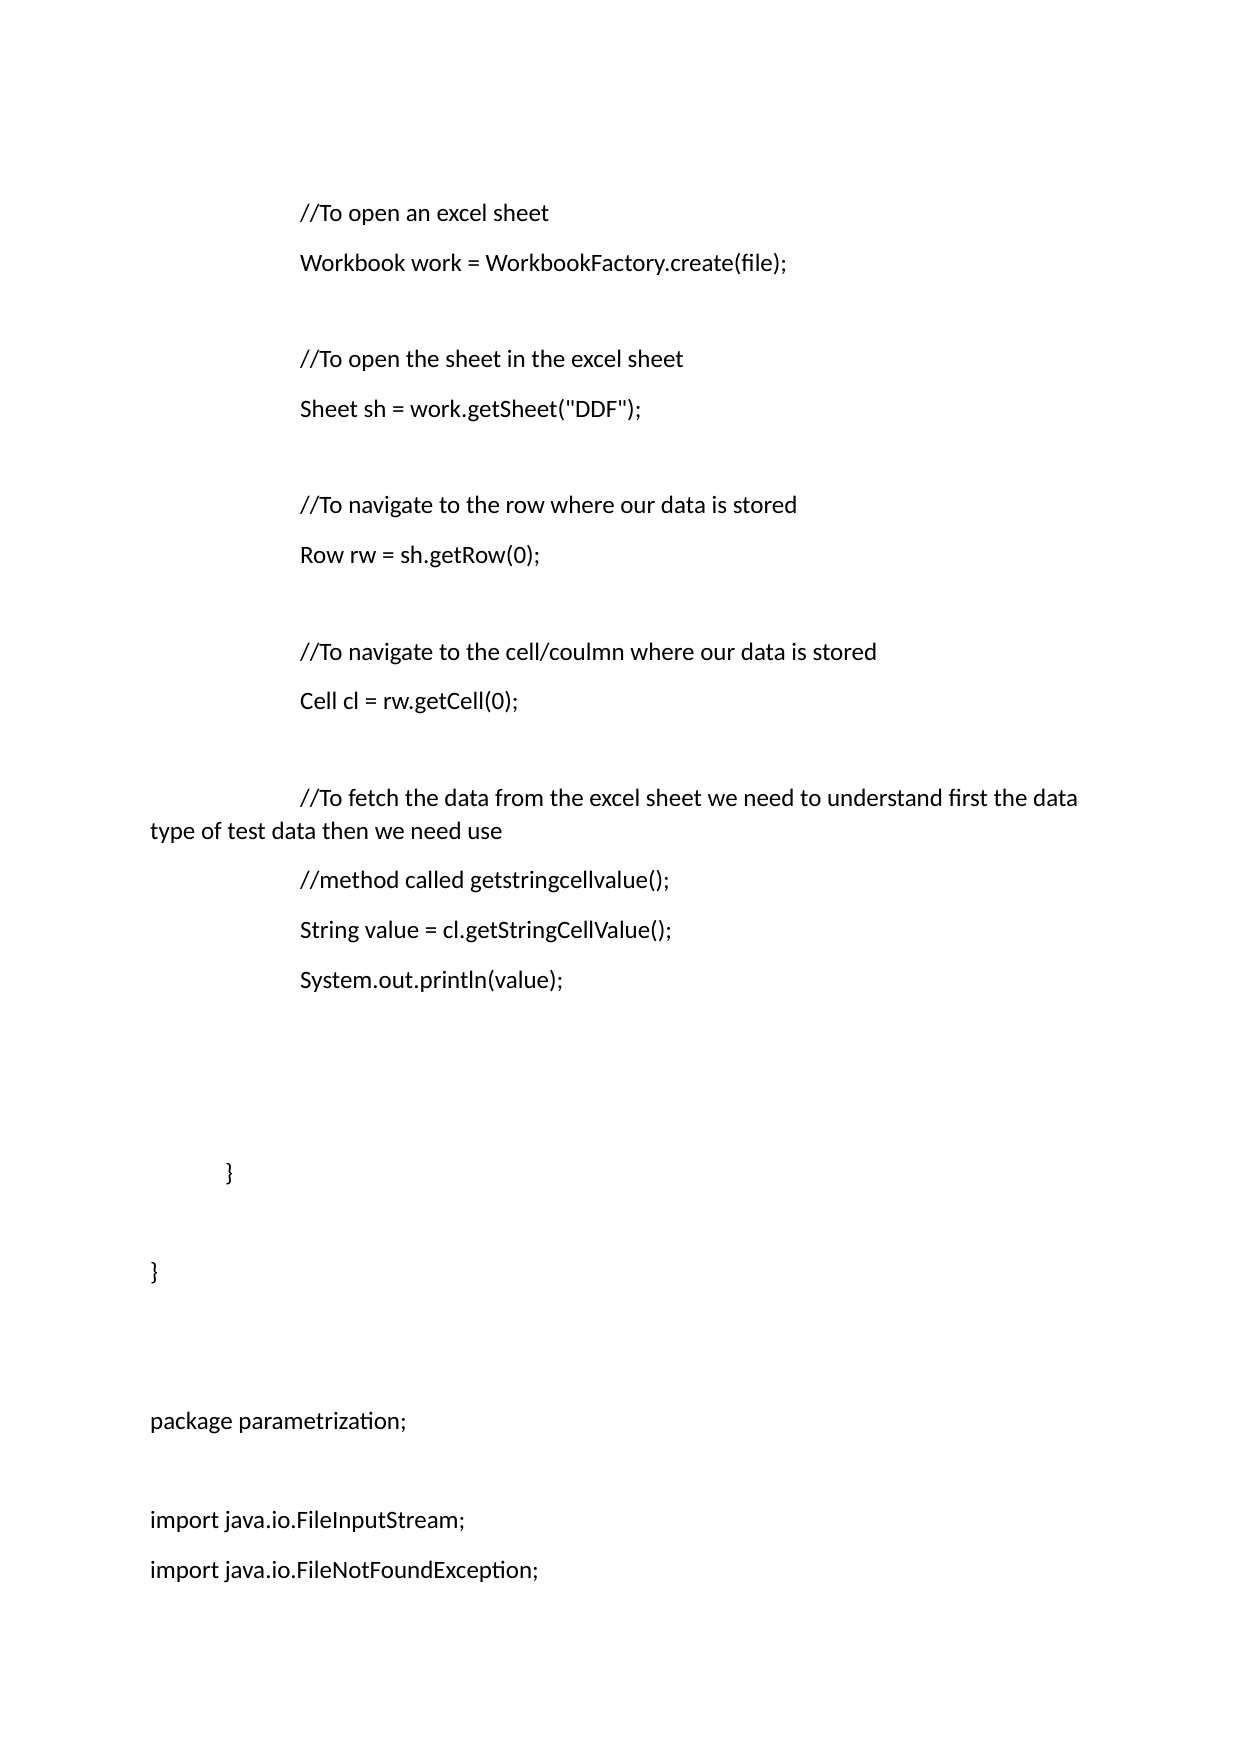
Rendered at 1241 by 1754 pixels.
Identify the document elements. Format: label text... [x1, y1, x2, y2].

text String value = cl.getStringCellValue(); [150, 914, 1090, 945]
text //To open the sheet in the excel sheet [150, 343, 1090, 374]
text } [150, 1256, 1090, 1287]
text Sheet sh = work.getSheet("DDF"); [150, 393, 1090, 423]
text //To navigate to the cell/coulmn where our data is stored [150, 636, 1090, 666]
text //method called getstringcellvalue(); [150, 864, 1090, 895]
text import java.io.FileInputStream; [150, 1504, 1090, 1535]
text //To navigate to the row where our data is stored [150, 489, 1090, 520]
text Row rw = sh.getRow(0); [150, 539, 1090, 570]
text Workbook work = WorkbookFactory.create(file); [150, 247, 1090, 277]
text //To open an excel sheet [150, 197, 1090, 228]
text System.out.println(value); [150, 964, 1090, 994]
text } [150, 1157, 1090, 1188]
text Cell cl = rw.getCell(0); [150, 685, 1090, 716]
text //To fetch the data from the excel sheet we need to understand first the data type of test data then we need use [150, 782, 1090, 846]
text package parametrization; [150, 1405, 1090, 1436]
text import java.io.FileNotFoundException; [150, 1554, 1090, 1584]
